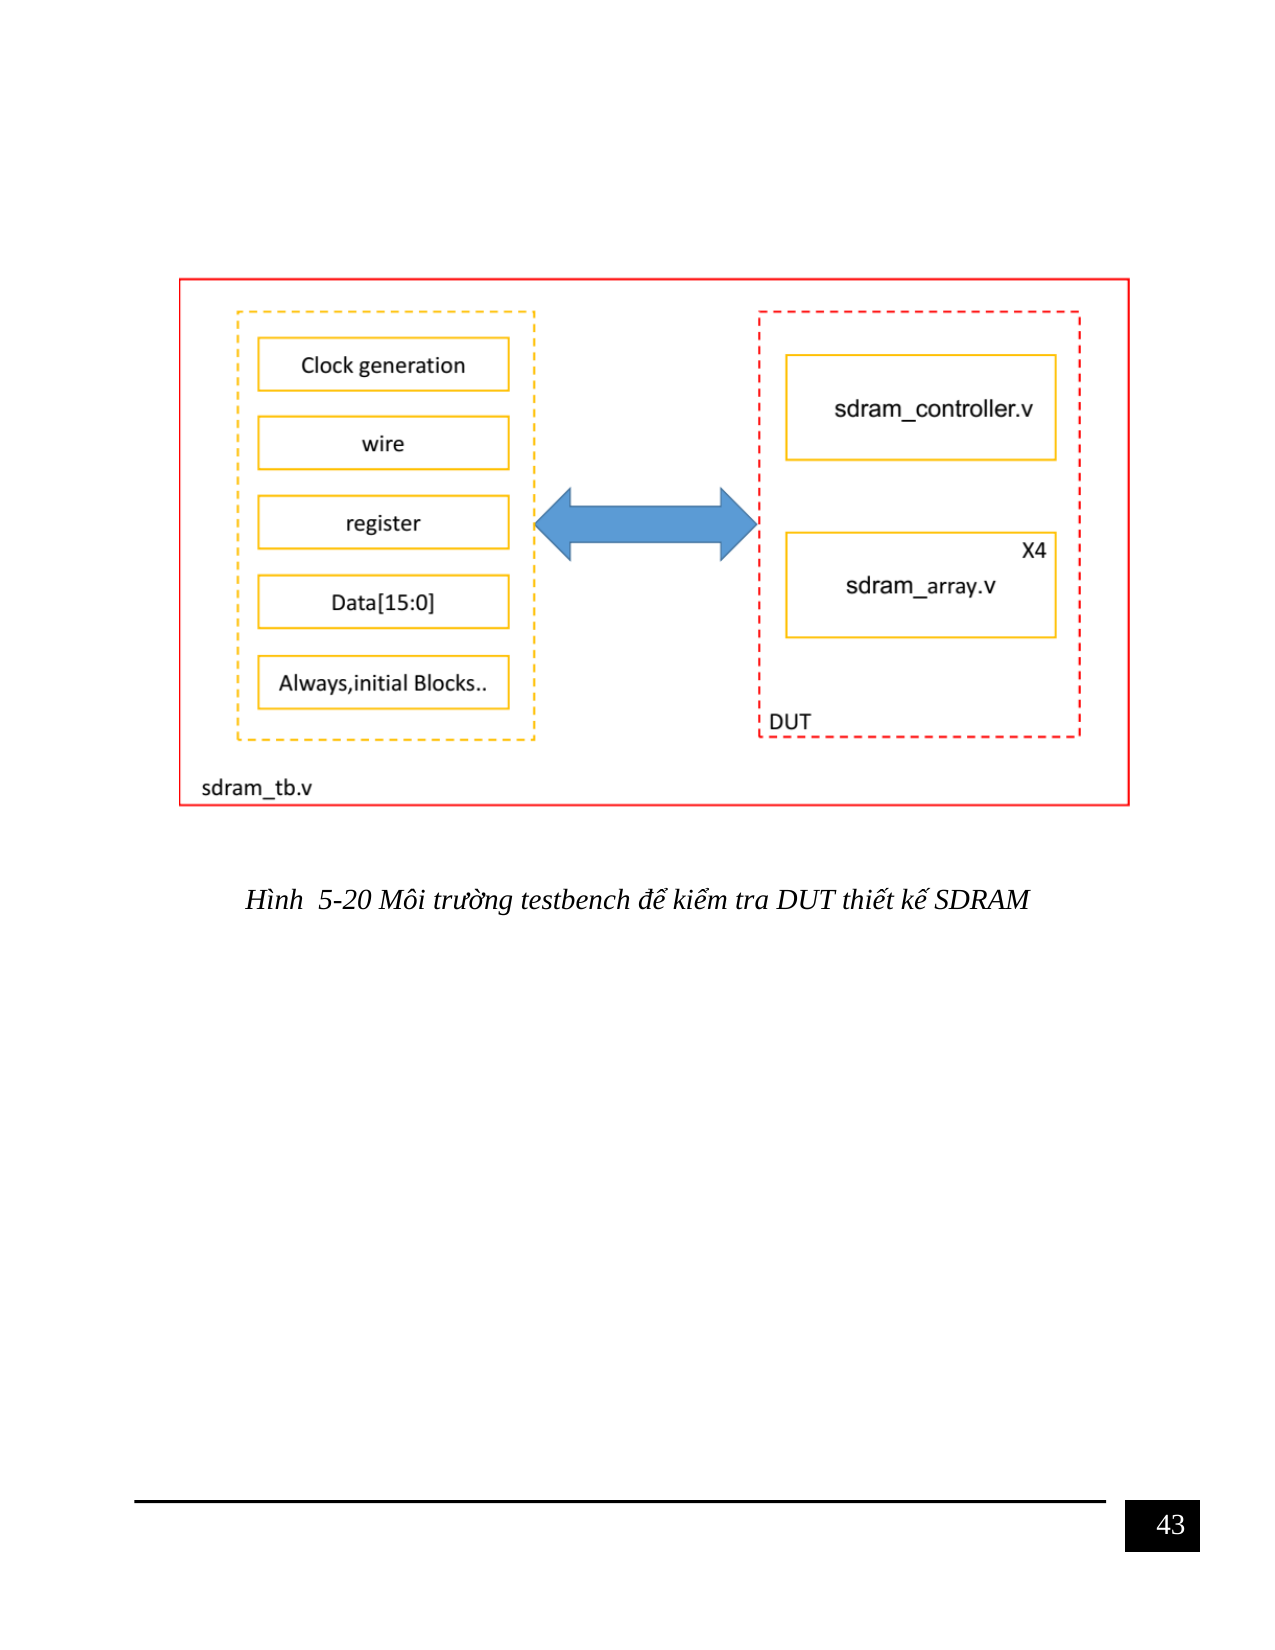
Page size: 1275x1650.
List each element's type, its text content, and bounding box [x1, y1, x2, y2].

picture [179, 261, 1151, 812]
